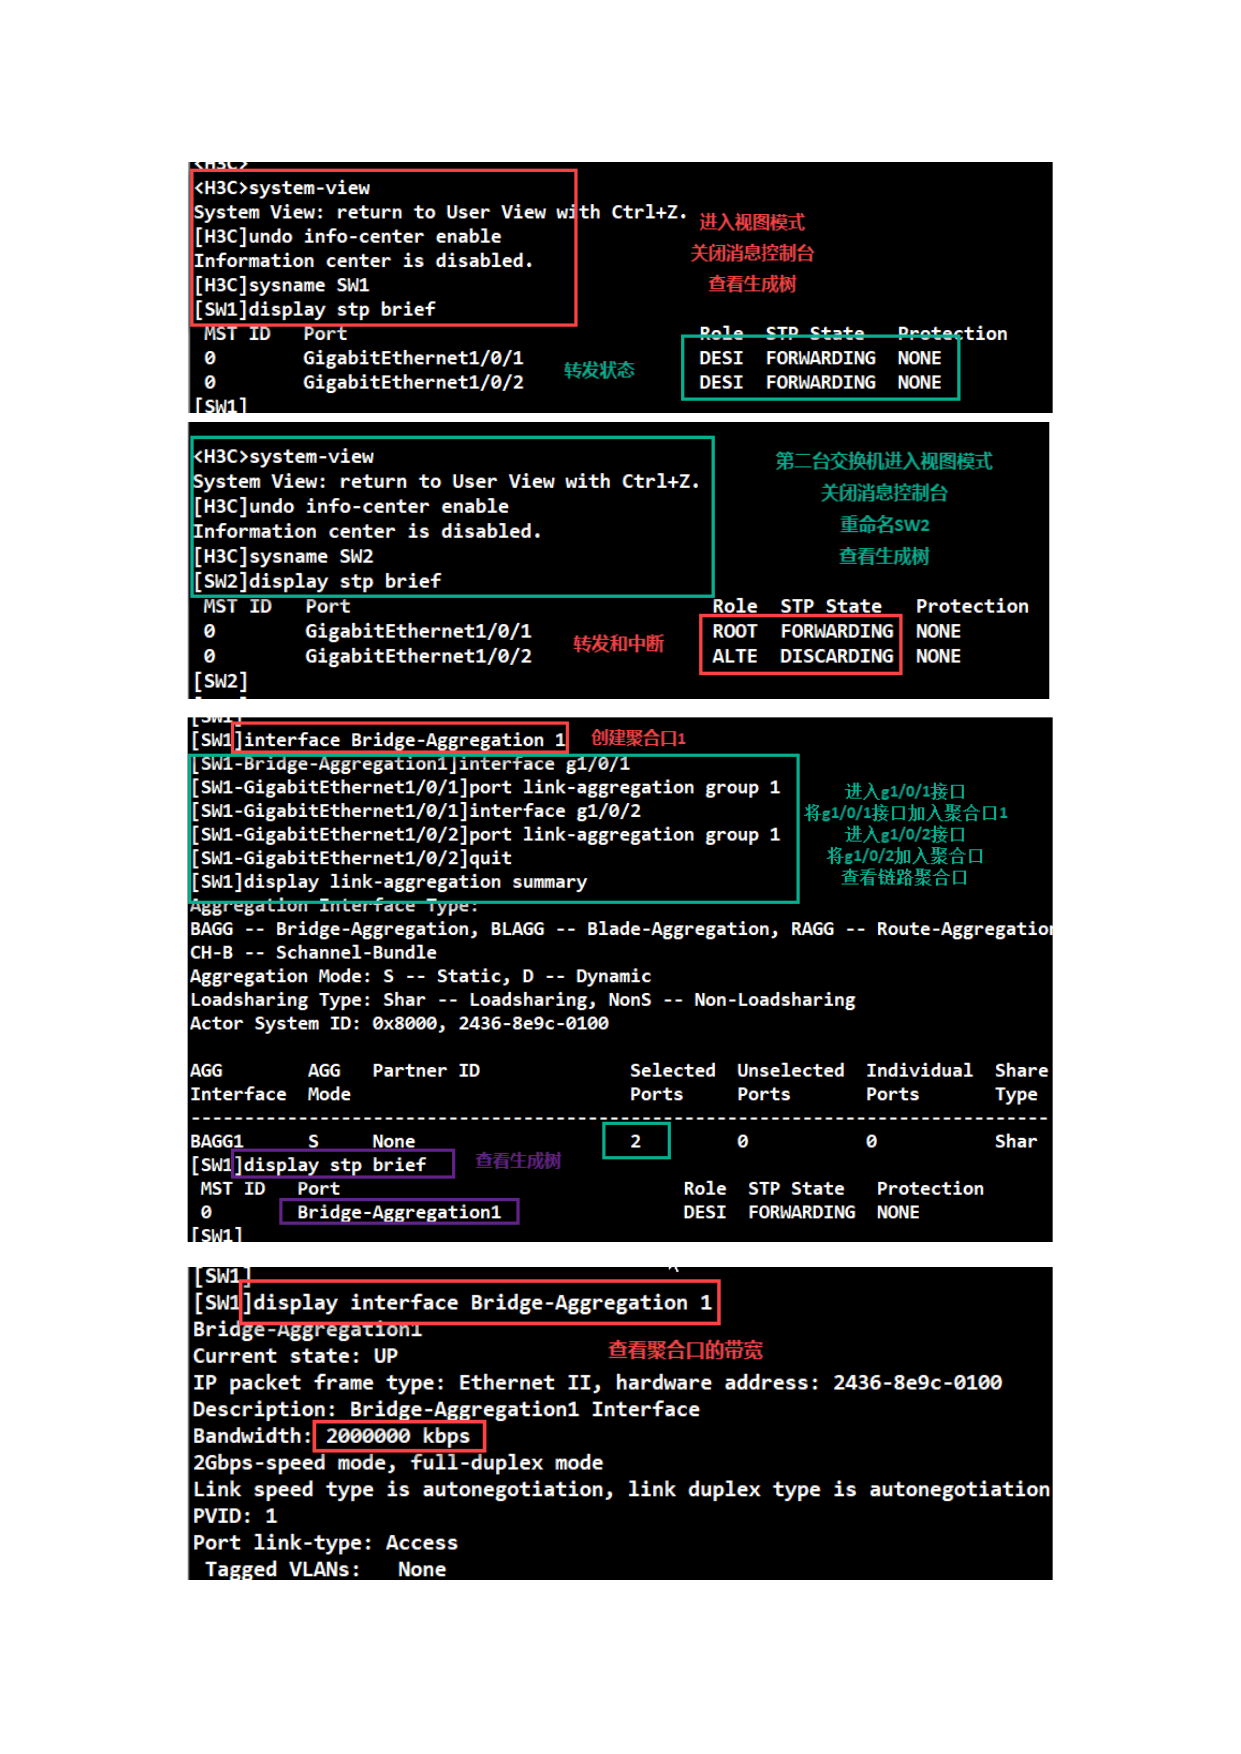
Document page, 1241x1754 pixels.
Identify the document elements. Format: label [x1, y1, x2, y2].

picture [187, 422, 1053, 699]
picture [187, 1267, 1053, 1580]
picture [187, 162, 1053, 413]
picture [187, 714, 1053, 1242]
